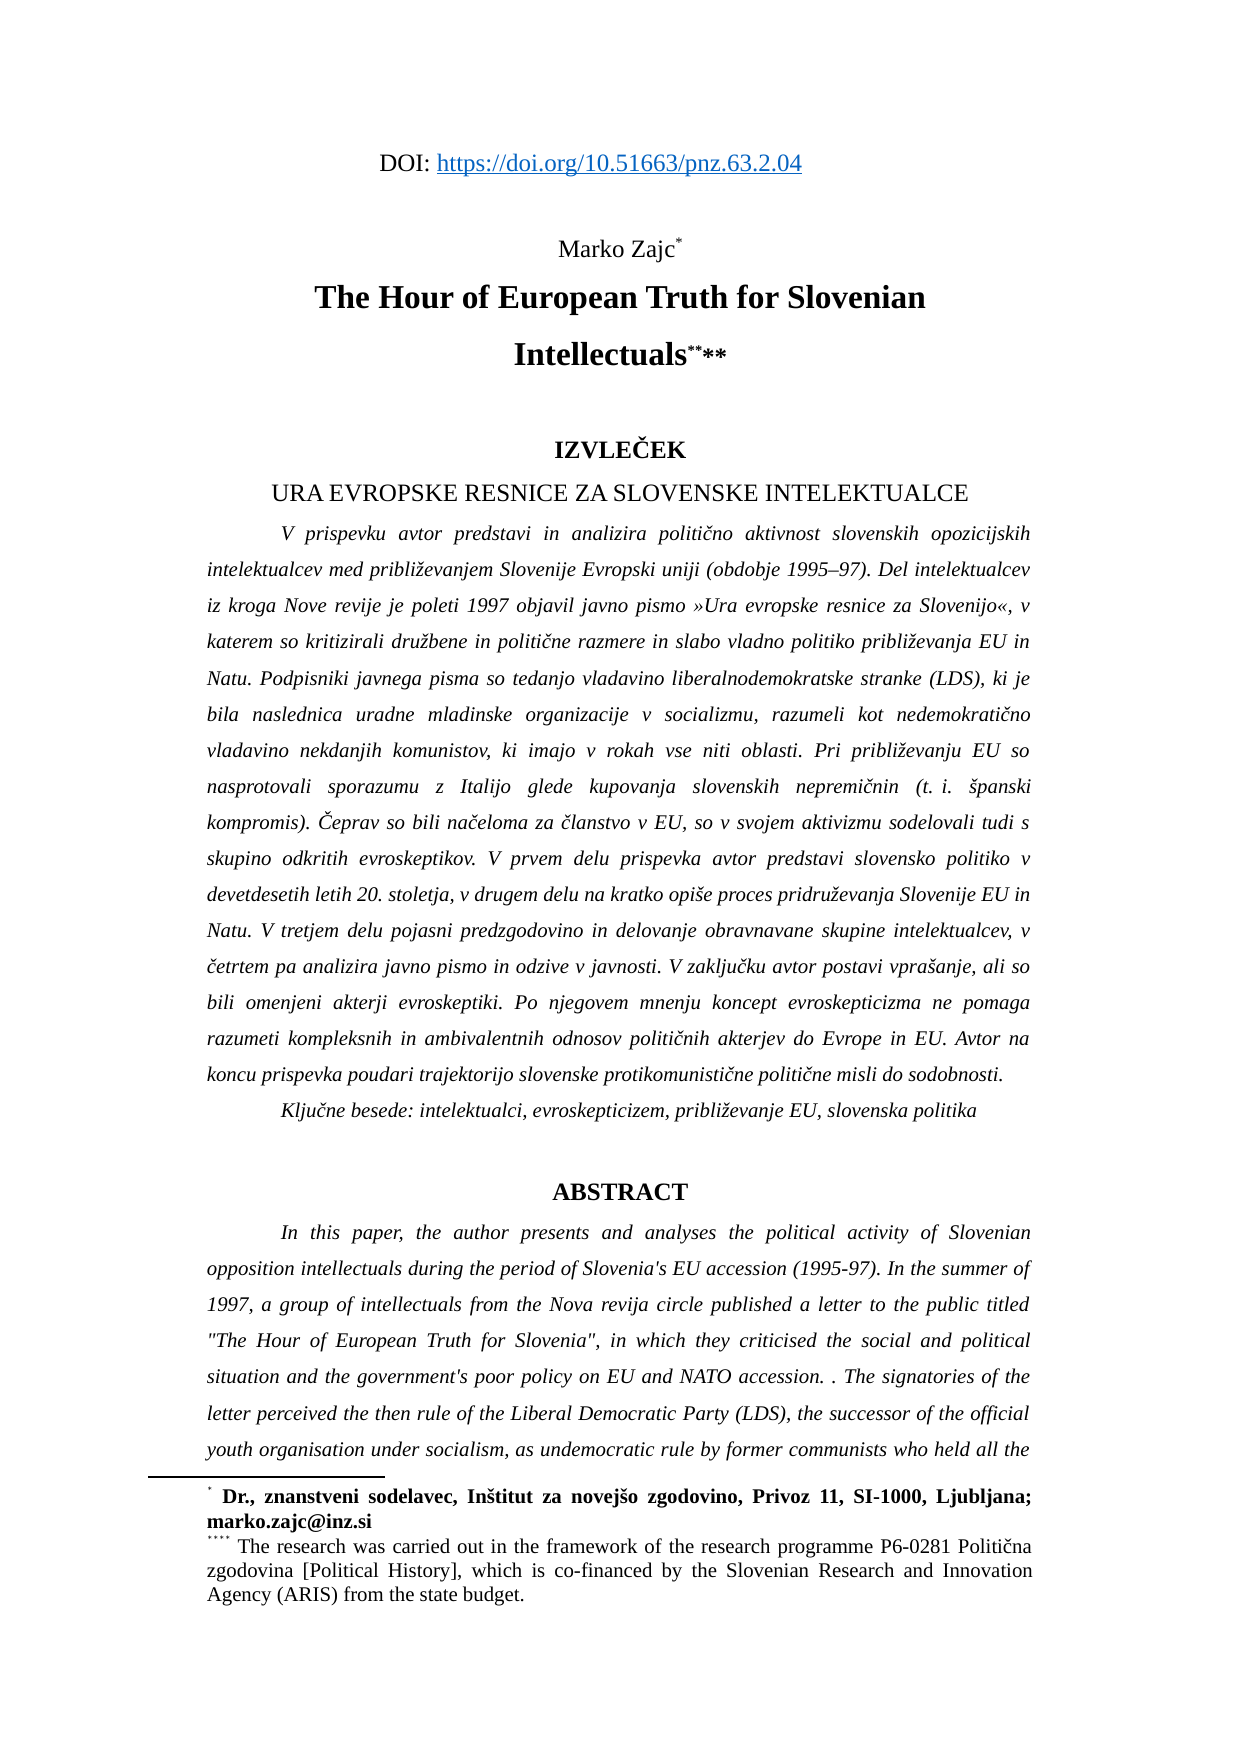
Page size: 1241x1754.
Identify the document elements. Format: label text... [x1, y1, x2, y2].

text IZVLEČEK [207, 435, 1033, 464]
text Marko Zajc* [207, 234, 1033, 263]
text Ključne besede: intelektualci, evroskepticizem, približevanje EU, slovenska politika [207, 1098, 1033, 1122]
list DOI: https://doi.org/10.51663/pnz.63.2.04 [0, 148, 1033, 176]
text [207, 1220, 1033, 1461]
text URA EVROPSKE RESNICE ZA SLOVENSKE INTELEKTUALCE [207, 478, 1033, 507]
text V prispevku avtor predstavi in analizira politično aktivnost slovenskih opozicijskih intelektualcev med približevanjem Slovenije Evropski uniji (obdobje 1995–97). Del intelektualcev iz kroga Nove revije je poleti 1997 objavil javno pismo »Ura evropske resnice za Slovenijo«, v katerem so kritizirali družbene in politične razmere in slabo vladno politiko približevanja EU in Natu. Podpisniki javnega pisma so tedanjo vladavino liberalnodemokratske stranke (LDS), ki je bila naslednica uradne mladinske organizacije v socializmu, razumeli kot nedemokratično vladavino nekdanjih komunistov, ki imajo v rokah vse niti oblasti. Pri približevanju EU so nasprotovali sporazumu z Italijo glede kupovanja slovenskih nepremičnin (t. i. španski kompromis). Čeprav so bili načeloma za članstvo v EU, so v svojem aktivizmu sodelovali tudi s skupino odkritih evroskeptikov. V prvem delu prispevka avtor predstavi slovensko politiko v devetdesetih letih 20. stoletja, v drugem delu na kratko opiše proces pridruževanja Slovenije EU in Natu. V tretjem delu pojasni predzgodovino in delovanje obravnavane skupine intelektualcev, v četrtem pa analizira javno pismo in odzive v javnosti. V zaključku avtor postavi vprašanje, ali so bili omenjeni akterji evroskeptiki. Po njegovem mnenju koncept evroskepticizma ne pomaga razumeti kompleksnih in ambivalentnih odnosov političnih akterjev do Evrope in EU. Avtor na koncu prispevka poudari trajektorijo slovenske protikomunistične politične misli do sodobnosti. [207, 521, 1033, 1086]
text The Hour of European Truth for Slovenian Intellectuals** [207, 277, 1033, 373]
text ABSTRACT [207, 1177, 1033, 1206]
